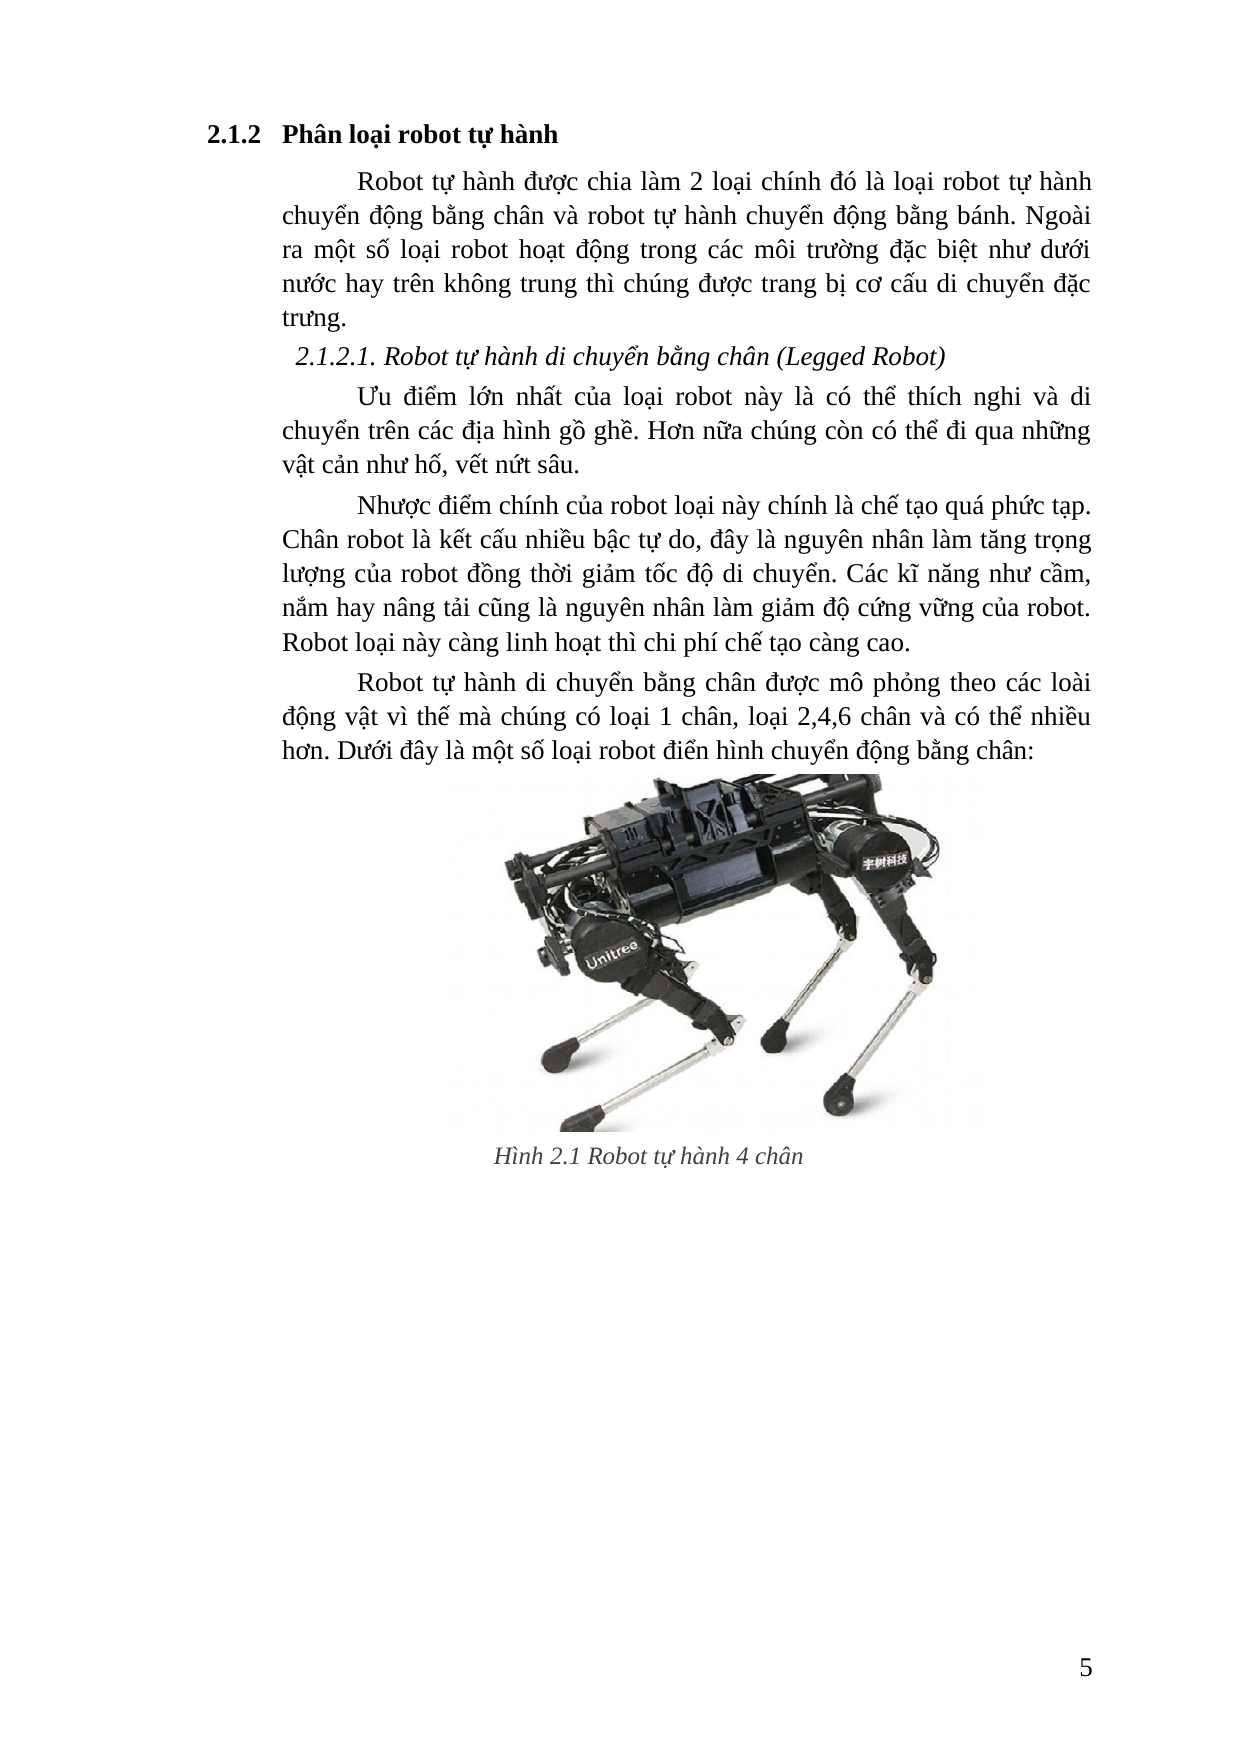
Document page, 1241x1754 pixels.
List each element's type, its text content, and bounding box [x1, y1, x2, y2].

picture [448, 774, 986, 1132]
subtitle Robot tự hành di chuyển bằng chân (Legged Robot) [207, 340, 1092, 371]
text Robot tự hành được chia làm 2 loại chính đó là loại robot tự hành chuyển động bằng chân và robot tự hành chuyển động bằng bánh. Ngoài ra một số loại robot hoạt động trong các môi trường đặc biệt như dưới nước hay trên không trung thì chúng được trang bị cơ cấu di chuyển đặc trưng. [282, 165, 1092, 333]
subtitle Phân loại robot tự hành [207, 118, 1092, 149]
text Robot tự hành di chuyển bằng chân được mô phỏng theo các loài động vật vì thế mà chúng có loại 1 chân, loại 2,4,6 chân và có thể nhiều hơn. Dưới đây là một số loại robot điển hình chuyển động bằng chân: [282, 666, 1092, 766]
text Nhược điểm chính của robot loại này chính là chế tạo quá phức tạp. Chân robot là kết cấu nhiều bậc tự do, đây là nguyên nhân làm tăng trọng lượng của robot đồng thời giảm tốc độ di chuyển. Các kĩ năng như cầm, nắm hay nâng tải cũng là nguyên nhân làm giảm độ cứng vững của robot. Robot loại này càng linh hoạt thì chi phí chế tạo càng cao. [282, 489, 1092, 657]
text Ưu điểm lớn nhất của loại robot này là có thể thích nghi và di chuyển trên các địa hình gồ ghề. Hơn nữa chúng còn có thể đi qua những vật cản như hố, vết nứt sâu. [282, 380, 1092, 480]
